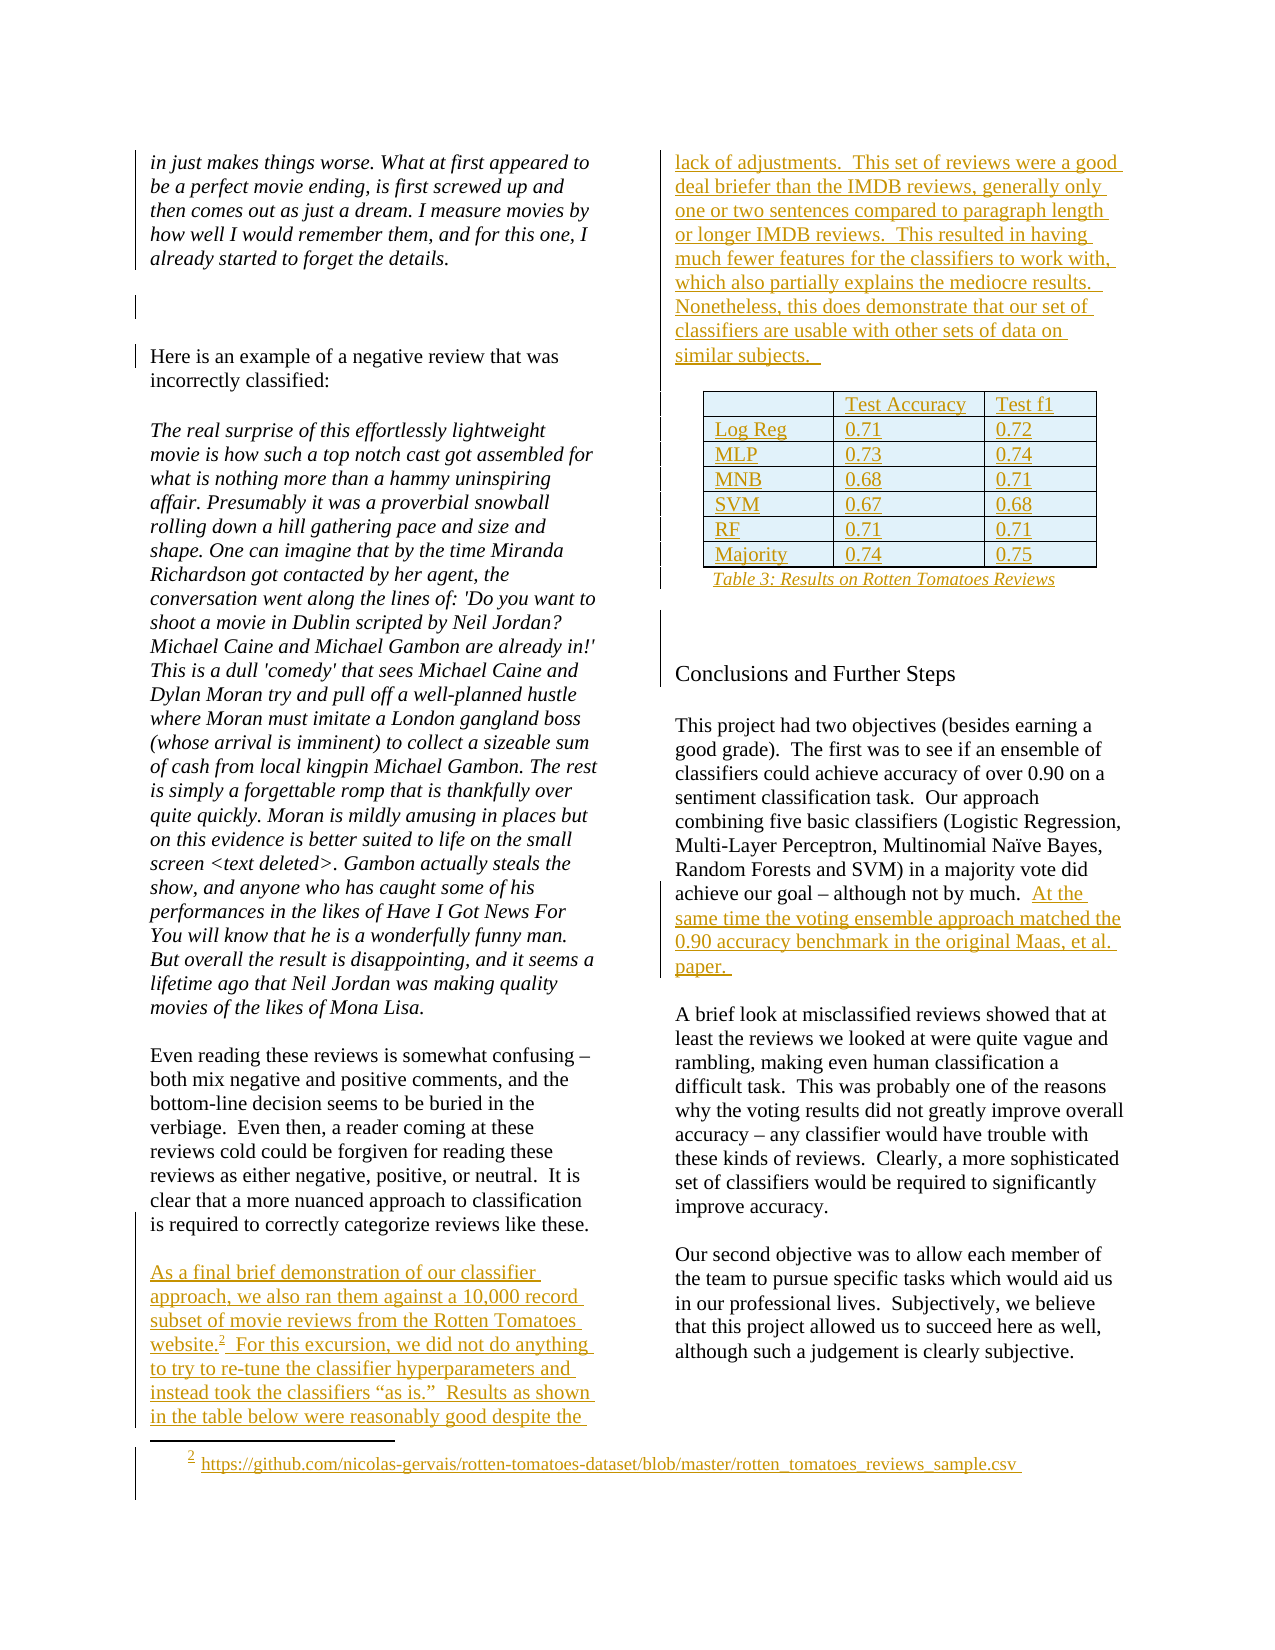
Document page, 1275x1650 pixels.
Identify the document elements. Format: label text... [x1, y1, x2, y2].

text Here is an example of a negative review that was incorrectly classified: [150, 344, 600, 392]
text Conclusions and Further Steps [675, 660, 1125, 687]
text The real surprise of this effortlessly lightweight movie is how such a top notch cast got assembled for what is nothing more than a hammy uninspiring affair. Presumably it was a proverbial snowball rolling down a hill gathering pace and size and shape. One can imagine that by the time Miranda Richardson got contacted by her agent, the conversation went along the lines of: 'Do you want to shoot a movie in Dublin scripted by Neil Jordan? Michael Caine and Michael Gambon are already in!' This is a dull 'comedy' that sees Michael Caine and Dylan Moran try and pull off a well-planned hustle where Moran must imitate a London gangland boss (whose arrival is imminent) to collect a sizeable sum of cash from local kingpin Michael Gambon. The rest is simply a forgettable romp that is thankfully over quite quickly. Moran is mildly amusing in places but on this evidence is better suited to life on the small screen <text deleted>. Gambon actually steals the show, and anyone who has caught some of his performances in the likes of Have I Got News For You will know that he is a wonderfully funny man. But overall the result is disappointing, and it seems a lifetime ago that Neil Jordan was making quality movies of the likes of Mona Lisa. [150, 417, 600, 1019]
text A brief look at misclassified reviews showed that at least the reviews we looked at were quite vague and rambling, making even human classification a difficult task. This was probably one of the reasons why the voting results did not greatly improve overall accuracy – any classifier would have trouble with these kinds of reviews. Clearly, a more sophisticated set of classifiers would be required to significantly improve accuracy. [675, 1002, 1125, 1218]
text This project had two objectives (besides earning a good grade). The first was to see if an ensemble of classifiers could achieve accuracy of over 0.90 on a sentiment classification task. Our approach combining five basic classifiers (Logistic Regression, Multi-Layer Perceptron, Multinomial Naïve Bayes, Random Forests and SVM) in a majority vote did achieve our goal – although not by much. [675, 713, 1125, 978]
text Even reading these reviews is somewhat confusing – both mix negative and positive comments, and the bottom-line decision seems to be buried in the verbiage. Even then, a reader coming at these reviews cold could be forgiven for reading these reviews as either negative, positive, or neutral. It is clear that a more nuanced approach to classification is required to correctly categorize reviews like these. [150, 1043, 600, 1236]
text Our second objective was to allow each member of the team to pursue specific tasks which would aid us in our professional lives. Subjectively, we believe that this project allowed us to succeed here as well, although such a judgement is clearly subjective. [675, 1242, 1125, 1363]
